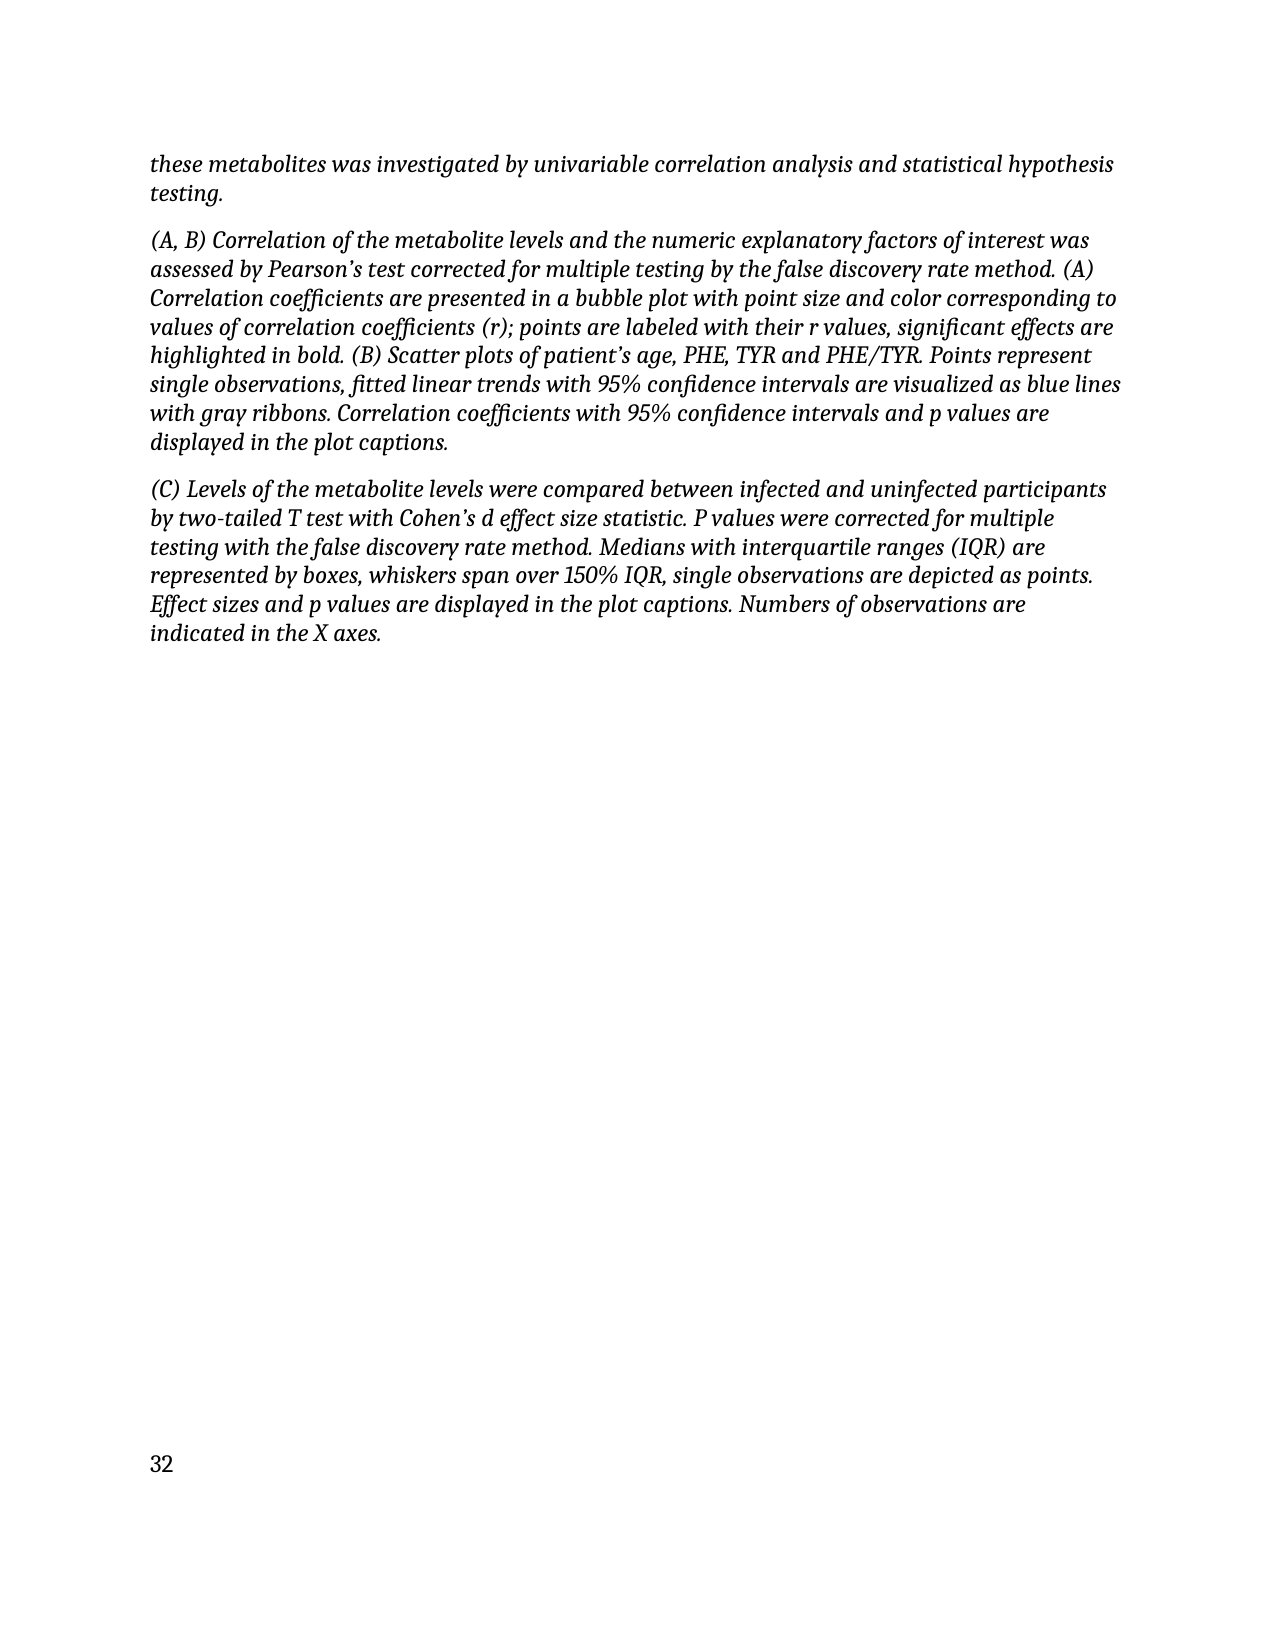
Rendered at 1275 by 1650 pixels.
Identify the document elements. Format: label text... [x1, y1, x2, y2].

text (A, B) Correlation of the metabolite levels and the numeric explanatory factors of interest was assessed by Pearson’s test corrected for multiple testing by the false discovery rate method. (A) Correlation coefficients are presented in a bubble plot with point size and color corresponding to values of correlation coefficients (r); points are labeled with their r values, significant effects are highlighted in bold. (B) Scatter plots of patient’s age, PHE, TYR and PHE/TYR. Points represent single observations, fitted linear trends with 95% confidence intervals are visualized as blue lines with gray ribbons. Correlation coefficients with 95% confidence intervals and p values are displayed in the plot captions. [150, 226, 1125, 456]
text (C) Levels of the metabolite levels were compared between infected and uninfected participants by two-tailed T test with Cohen’s d effect size statistic. P values were corrected for multiple testing with the false discovery rate method. Medians with interquartile ranges (IQR) are represented by boxes, whiskers span over 150% IQR, single observations are depicted as points. Effect sizes and p values are displayed in the plot captions. Numbers of observations are indicated in the X axes. [150, 475, 1125, 647]
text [150, 150, 1125, 207]
